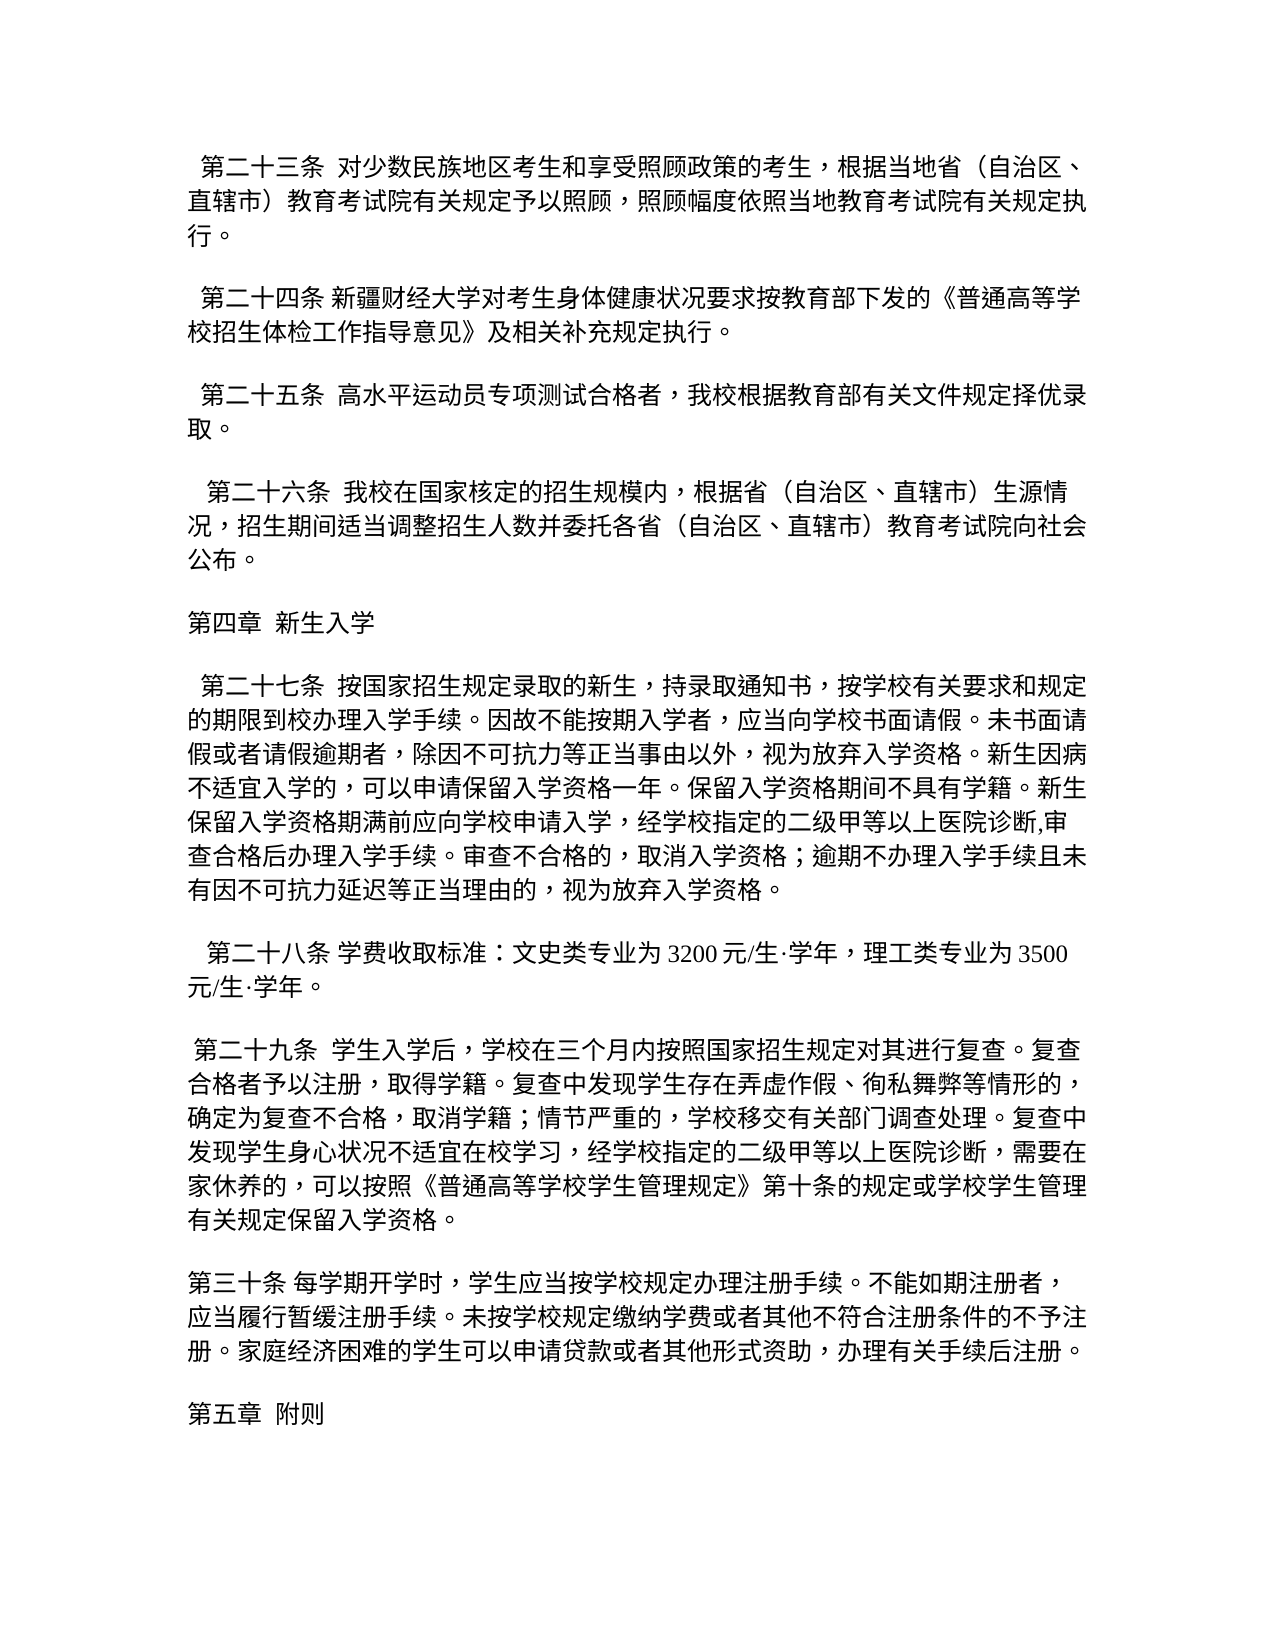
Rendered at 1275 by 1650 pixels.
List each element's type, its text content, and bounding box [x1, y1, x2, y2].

text 第二十五条 高水平运动员专项测试合格者，我校根据教育部有关文件规定择优录取。 [187, 378, 1087, 446]
text 第二十六条 我校在国家核定的招生规模内，根据省（自治区、直辖市）生源情况，招生期间适当调整招生人数并委托各省（自治区、直辖市）教育考试院向社会公布。 [187, 475, 1087, 577]
text 第五章 附则 [187, 1397, 1087, 1431]
text 第三十条 每学期开学时，学生应当按学校规定办理注册手续。不能如期注册者，应当履行暂缓注册手续。未按学校规定缴纳学费或者其他不符合注册条件的不予注册。家庭经济困难的学生可以申请贷款或者其他形式资助，办理有关手续后注册。 [187, 1266, 1087, 1368]
text 第四章 新生入学 [187, 606, 1087, 640]
text 第二十八条 学费收取标准：文史类专业为3200元/生·学年，理工类专业为3500元/生·学年。 [187, 936, 1087, 1004]
text 第二十九条 学生入学后，学校在三个月内按照国家招生规定对其进行复查。复查合格者予以注册，取得学籍。复查中发现学生存在弄虚作假、徇私舞弊等情形的，确定为复查不合格，取消学籍；情节严重的，学校移交有关部门调查处理。复查中发现学生身心状况不适宜在校学习，经学校指定的二级甲等以上医院诊断，需要在家休养的，可以按照《普通高等学校学生管理规定》第十条的规定或学校学生管理有关规定保留入学资格。 [187, 1032, 1087, 1237]
text 第二十三条 对少数民族地区考生和享受照顾政策的考生，根据当地省（自治区、直辖市）教育考试院有关规定予以照顾，照顾幅度依照当地教育考试院有关规定执行。 [187, 150, 1087, 252]
text 第二十四条 新疆财经大学对考生身体健康状况要求按教育部下发的《普通高等学校招生体检工作指导意见》及相关补充规定执行。 [187, 281, 1087, 349]
text 第二十七条 按国家招生规定录取的新生，持录取通知书，按学校有关要求和规定的期限到校办理入学手续。因故不能按期入学者，应当向学校书面请假。未书面请假或者请假逾期者，除因不可抗力等正当事由以外，视为放弃入学资格。新生因病不适宜入学的，可以申请保留入学资格一年。保留入学资格期间不具有学籍。新生保留入学资格期满前应向学校申请入学，经学校指定的二级甲等以上医院诊断,审查合格后办理入学手续。审查不合格的，取消入学资格；逾期不办理入学手续且未有因不可抗力延迟等正当理由的，视为放弃入学资格。 [187, 668, 1087, 907]
